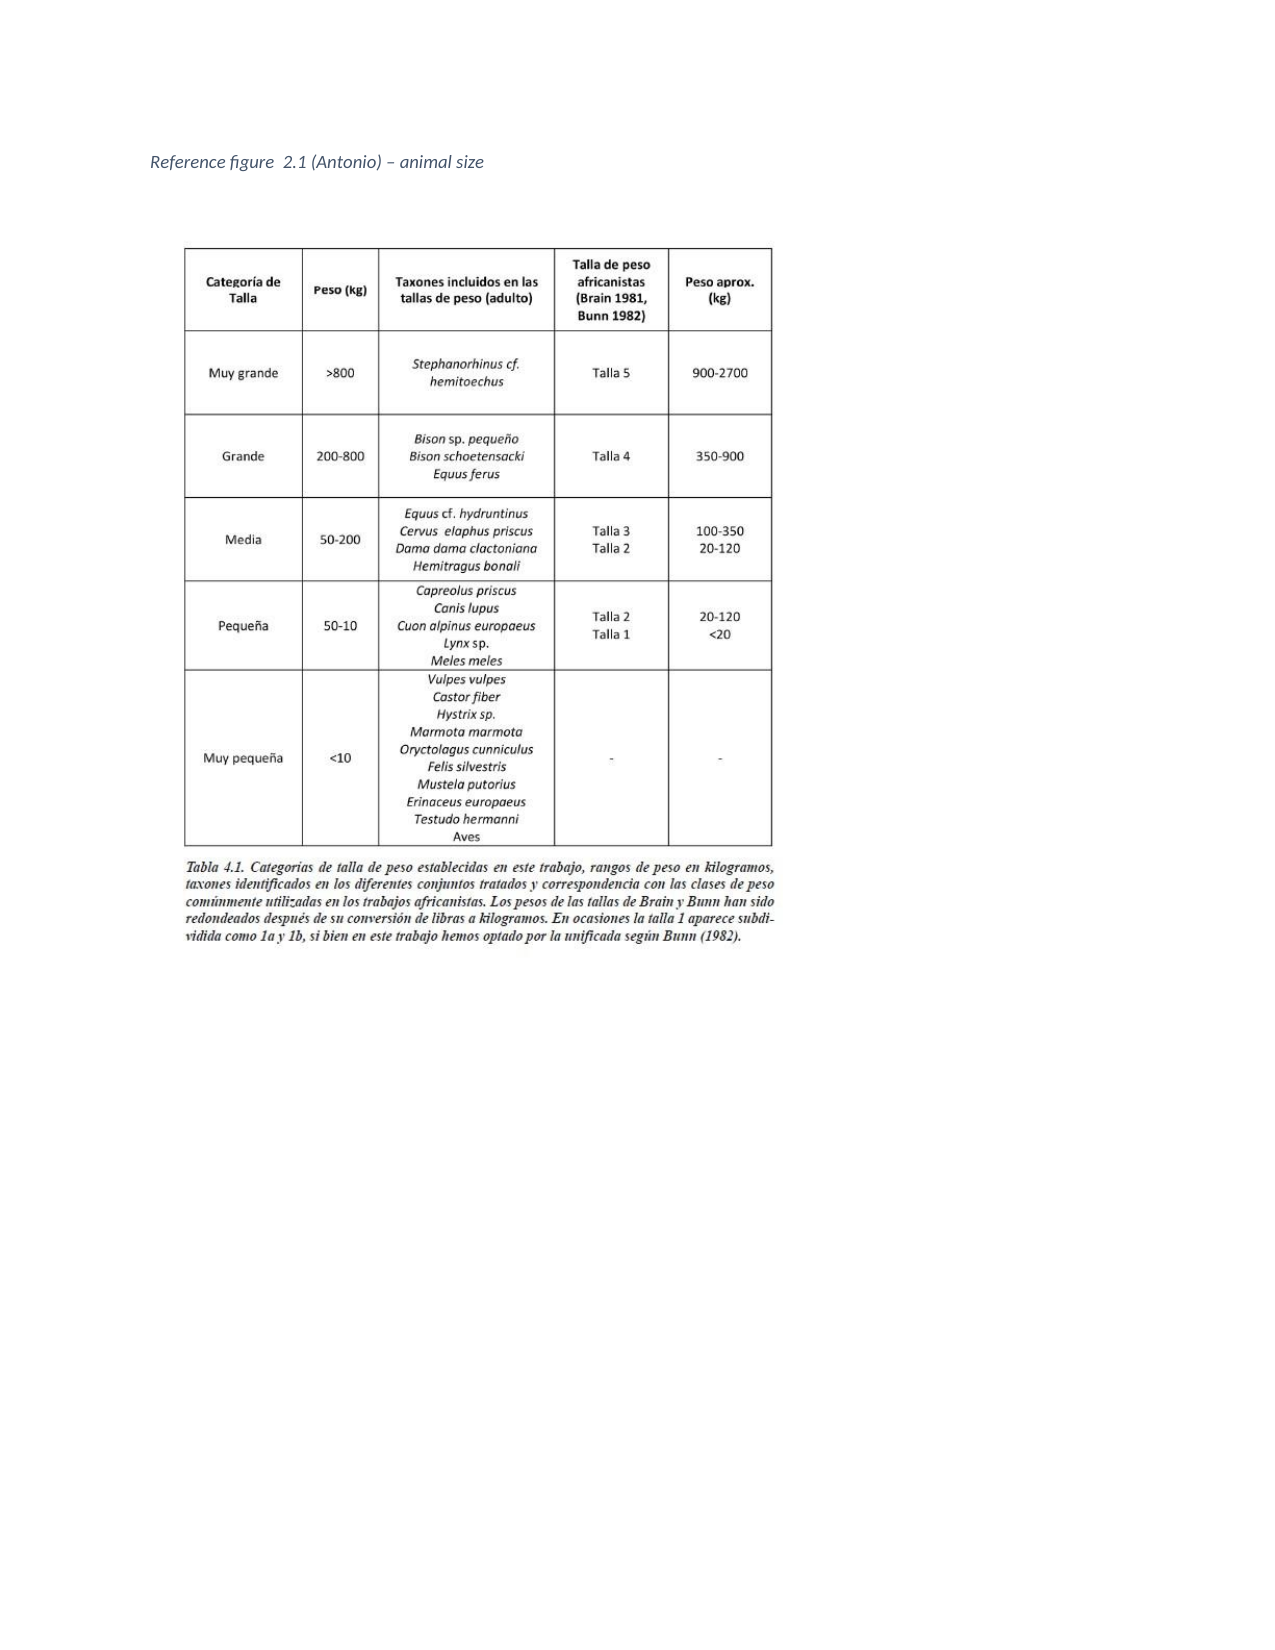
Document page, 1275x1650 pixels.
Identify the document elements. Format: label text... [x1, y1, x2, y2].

picture [150, 224, 815, 971]
text Reference figure 2.1 (Antonio) – animal size [150, 150, 1125, 173]
